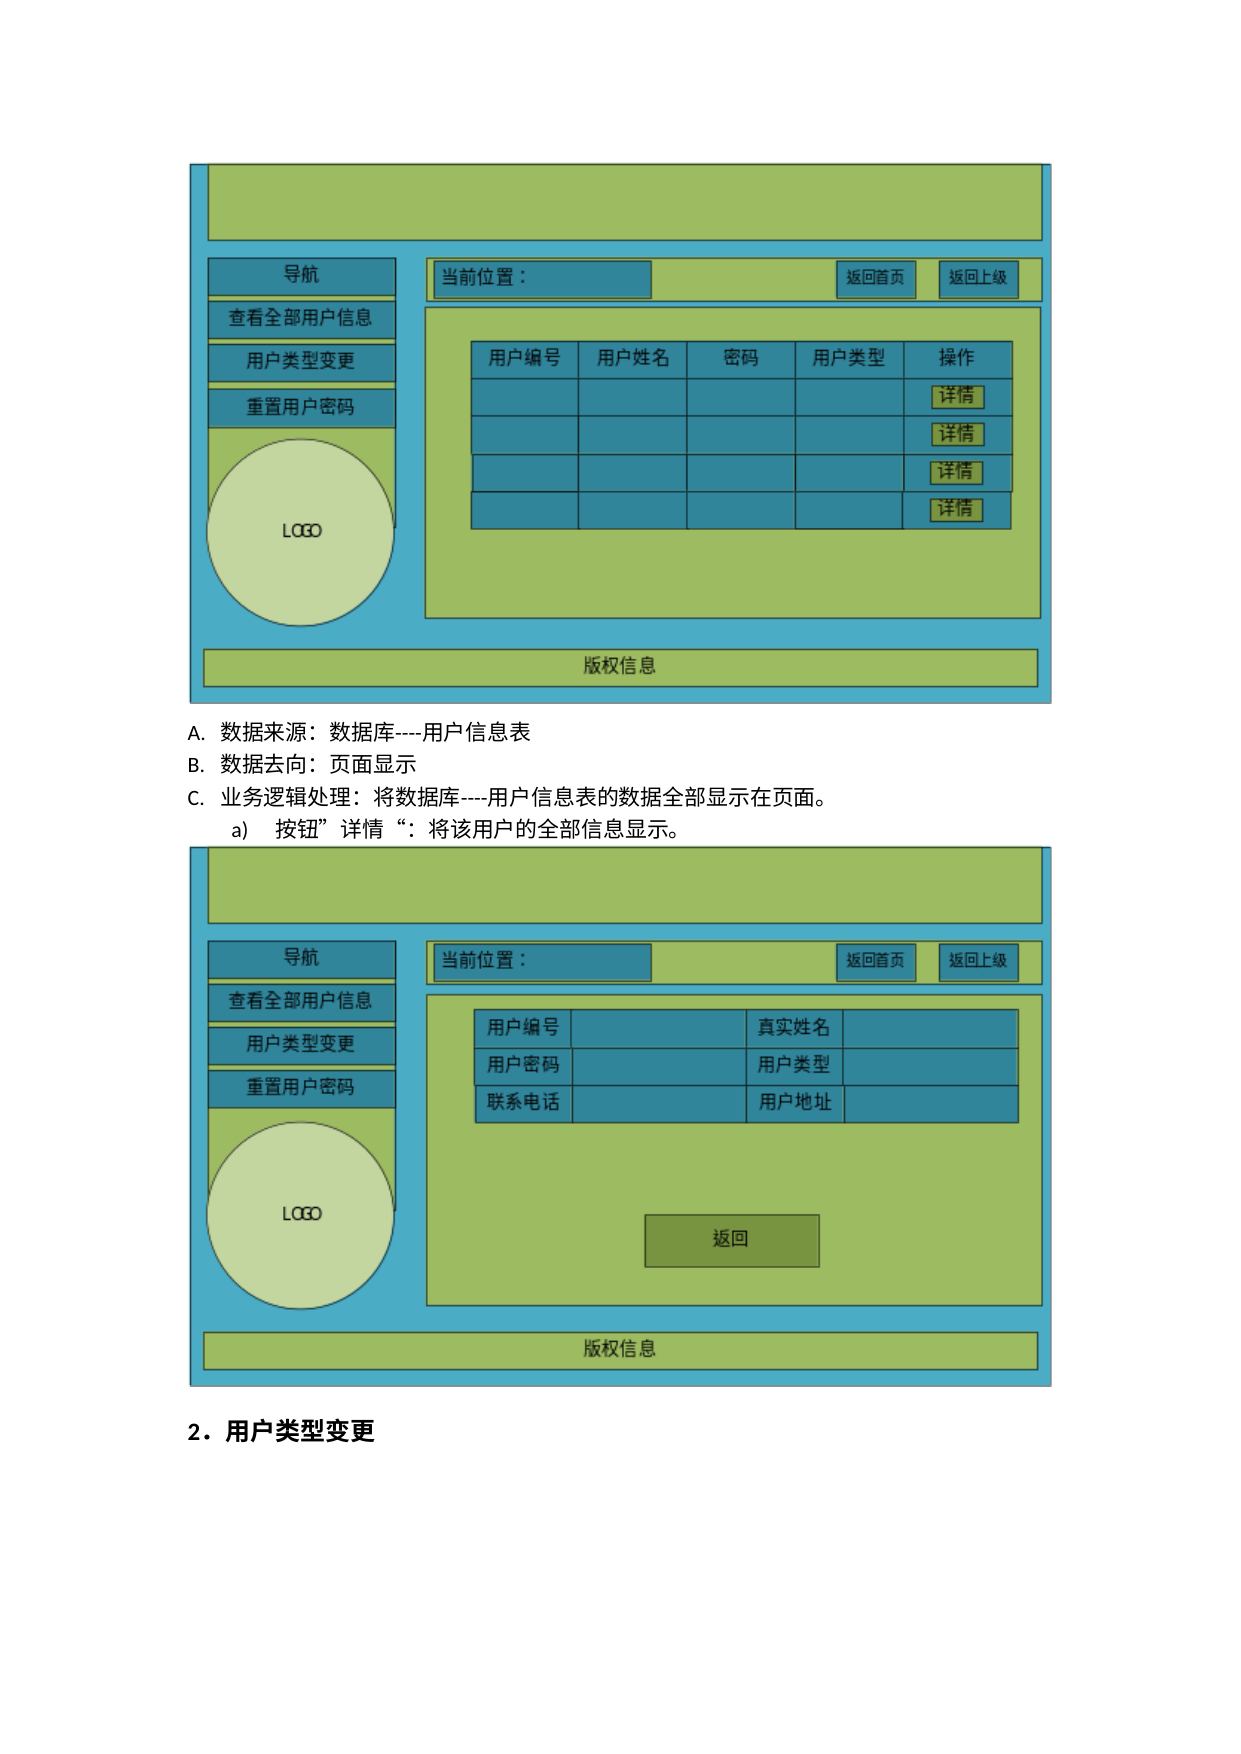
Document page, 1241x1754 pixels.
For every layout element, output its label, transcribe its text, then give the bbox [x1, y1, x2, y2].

list 数据去向：页面显示 [187, 747, 1053, 779]
list 用户类型变更 [187, 1397, 1053, 1462]
list 数据来源：数据库----用户信息表 [187, 714, 1053, 747]
list 业务逻辑处理：将数据库----用户信息表的数据全部显示在页面。 [187, 779, 1053, 812]
list 按钮”详情“：将该用户的全部信息显示。 [231, 812, 1053, 844]
